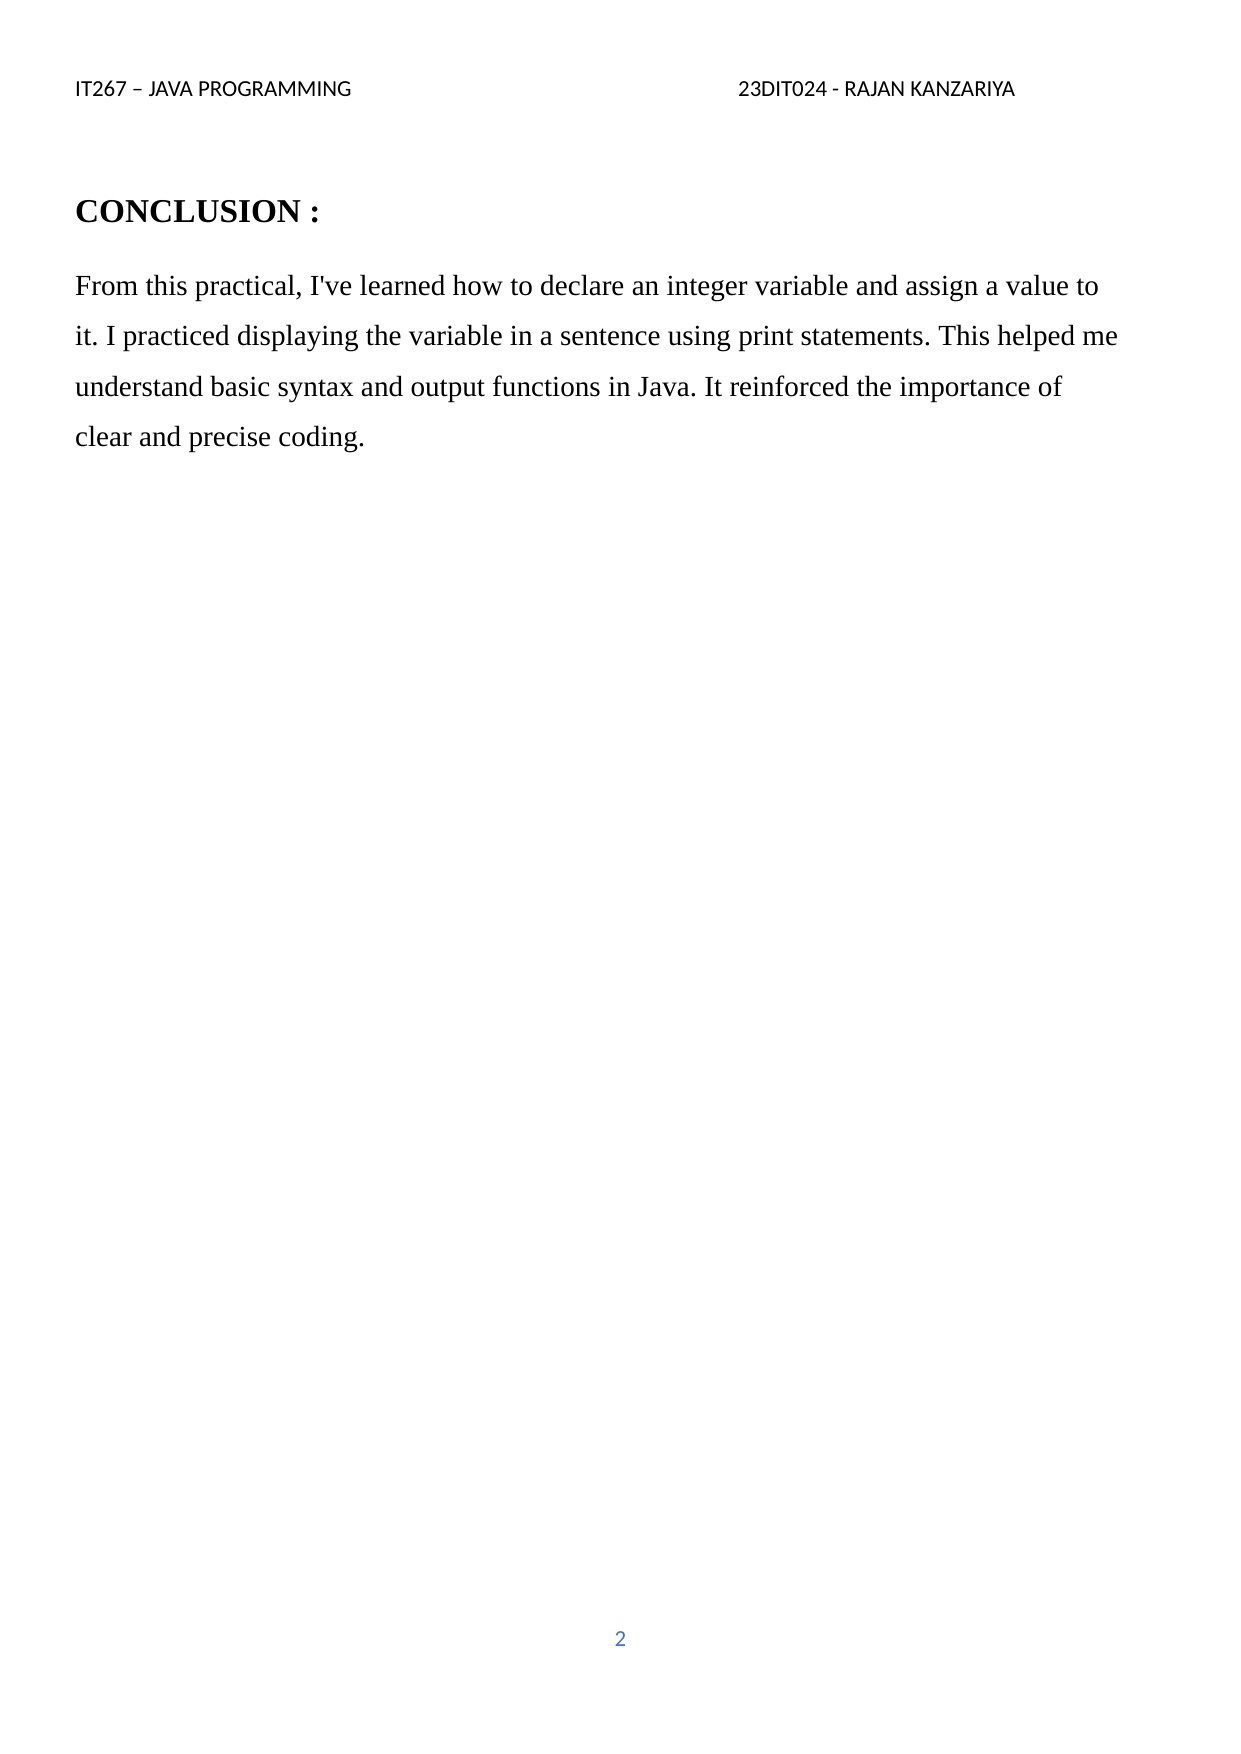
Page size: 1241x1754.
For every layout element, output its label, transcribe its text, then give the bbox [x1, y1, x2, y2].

text From this practical, I've learned how to declare an integer variable and assign a value to it. I practiced displaying the variable in a sentence using print statements. This helped me understand basic syntax and output functions in Java. It reinforced the importance of clear and precise coding. [75, 268, 1121, 453]
text CONCLUSION : [75, 192, 1121, 230]
